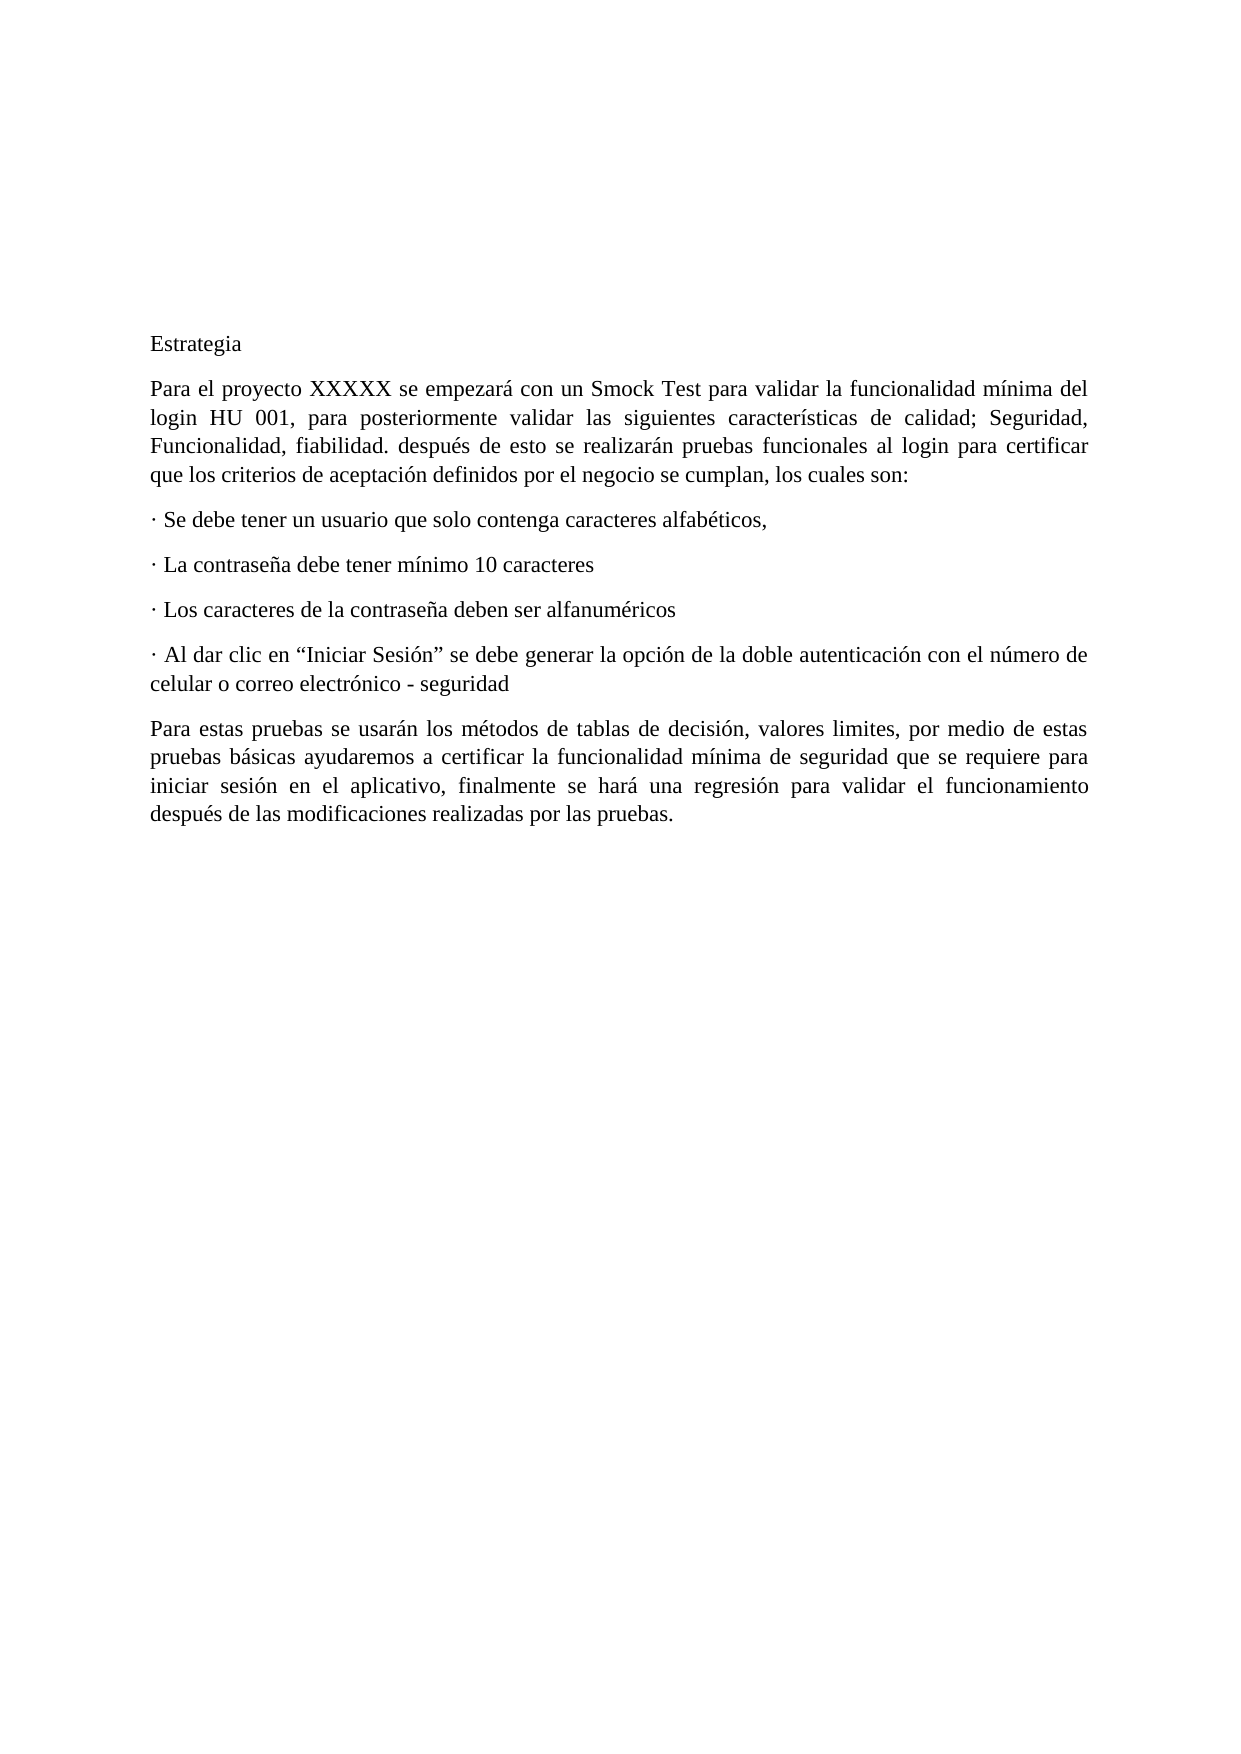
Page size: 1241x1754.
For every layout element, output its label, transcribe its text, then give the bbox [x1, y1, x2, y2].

text · Al dar clic en “Iniciar Sesión” se debe generar la opción de la doble autenticación con el número de celular o correo electrónico - seguridad [150, 641, 1090, 696]
text Para el proyecto XXXXX se empezará con un Smock Test para validar la funcionalidad mínima del login HU 001, para posteriormente validar las siguientes características de calidad; Seguridad, Funcionalidad, fiabilidad. después de esto se realizarán pruebas funcionales al login para certificar que los criterios de aceptación definidos por el negocio se cumplan, los cuales son: [150, 376, 1090, 487]
text Estrategia [150, 330, 1090, 357]
text · Se debe tener un usuario que solo contenga caracteres alfabéticos, [150, 506, 1090, 532]
text · Los caracteres de la contraseña deben ser alfanuméricos [150, 596, 1090, 622]
text · La contraseña debe tener mínimo 10 caracteres [150, 551, 1090, 577]
text Para estas pruebas se usarán los métodos de tablas de decisión, valores limites, por medio de estas pruebas básicas ayudaremos a certificar la funcionalidad mínima de seguridad que se requiere para iniciar sesión en el aplicativo, finalmente se hará una regresión para validar el funcionamiento después de las modificaciones realizadas por las pruebas. [150, 715, 1090, 826]
